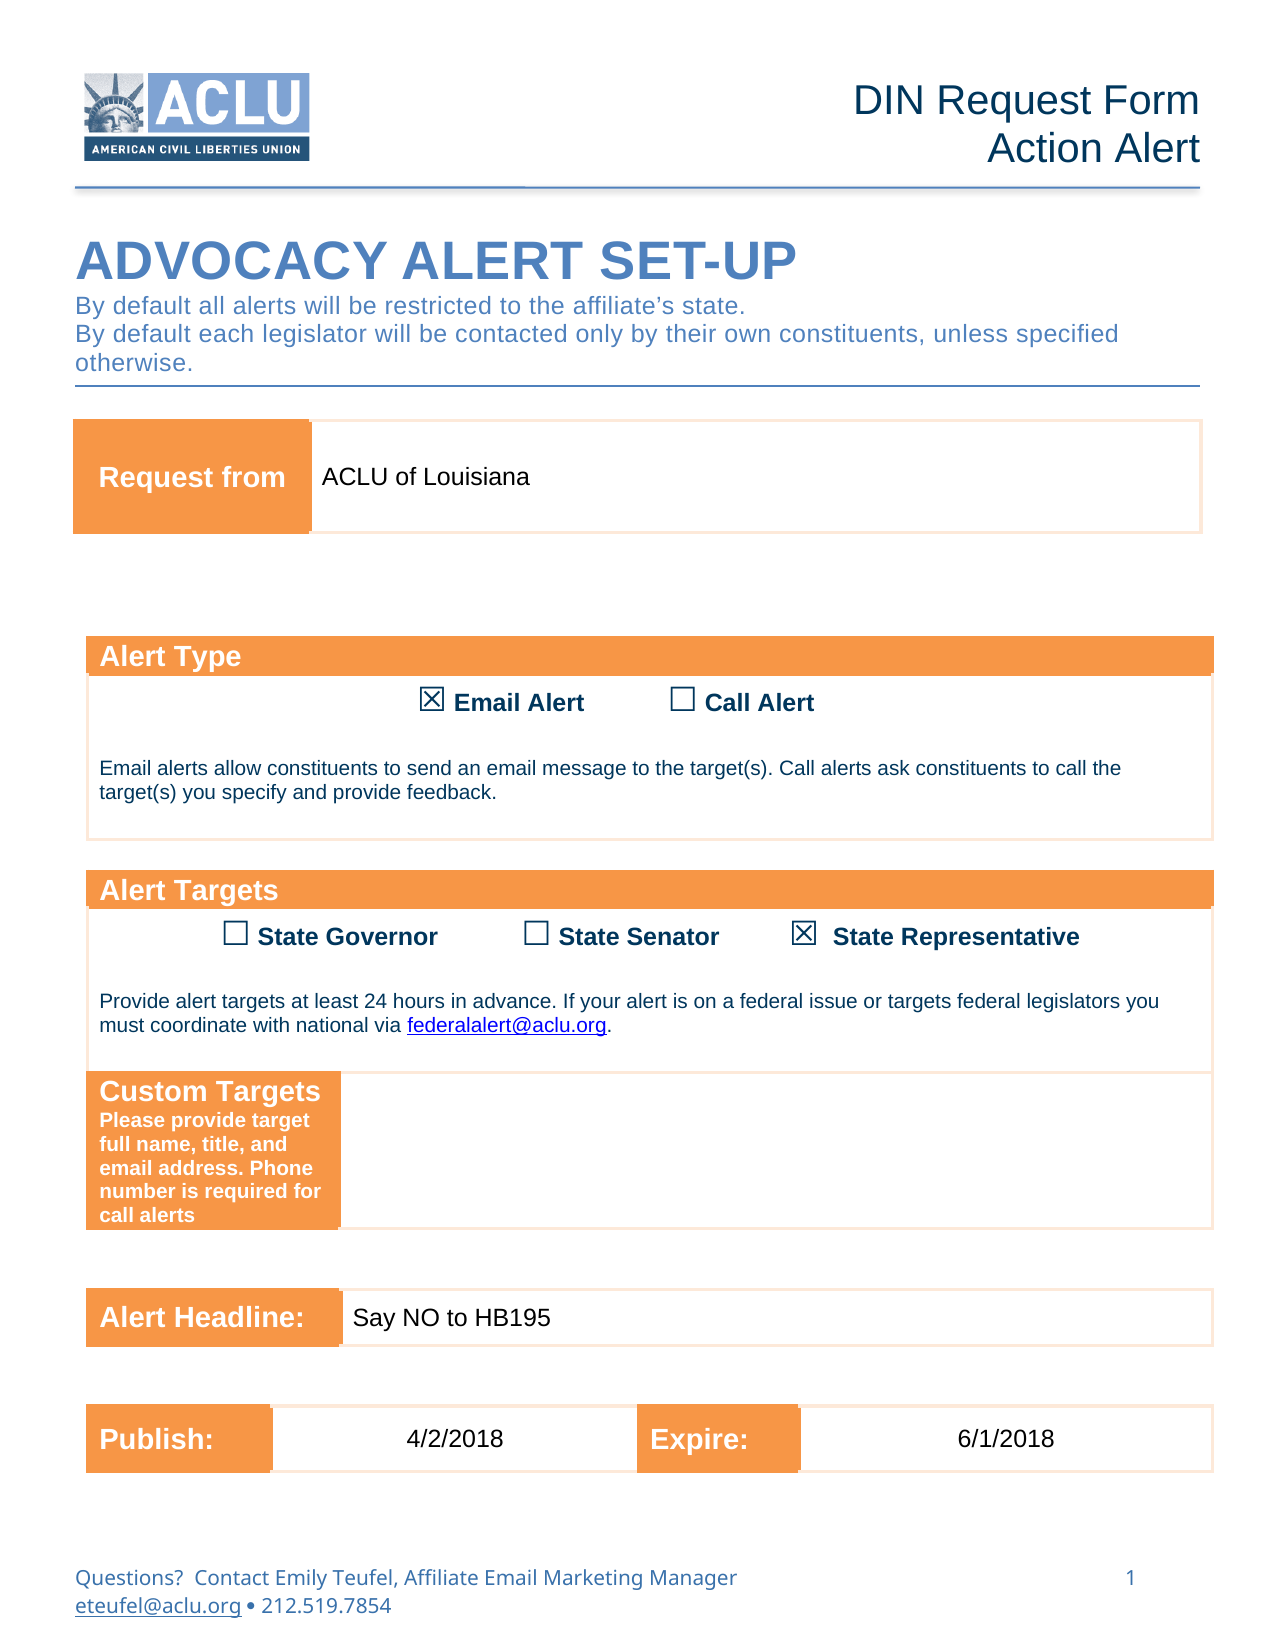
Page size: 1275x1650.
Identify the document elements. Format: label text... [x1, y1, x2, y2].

title By default each legislator will be contacted only by their own constituents, unless specified otherwise. [75, 319, 1200, 385]
table_header Alert Headline: [89, 1291, 339, 1344]
table_header Alert Type [89, 640, 1211, 673]
table_cell Email Alert Call Alert Email alerts allow constituents to send an email message to the target(s). Call alerts ask constituents to call the target(s) you specify and provide feedback. [89, 676, 1211, 838]
table_cell Custom Targets Please provide target full name, title, and email address. Phone number is required for call alerts [89, 1074, 338, 1227]
table_header Request from [76, 422, 309, 531]
table_header Publish: [89, 1408, 270, 1470]
picture [84, 73, 310, 161]
table_header Alert Targets [89, 873, 1211, 906]
table_cell [341, 1074, 1211, 1227]
title ADVOCACY ALERT SET-UP [75, 228, 1200, 291]
table_header Expire: [640, 1408, 798, 1470]
table_header Say NO to HB195 [343, 1291, 1211, 1344]
title By default all alerts will be restricted to the affiliate’s state. [75, 291, 1200, 319]
table_cell State Governor State Senator State Representative Provide alert targets at least 24 hours in advance. If your alert is on a federal issue or targets federal legislators you must coordinate with national via federalalert@aclu.org. [89, 909, 1211, 1071]
table_header ACLU of Louisiana [312, 422, 1199, 531]
